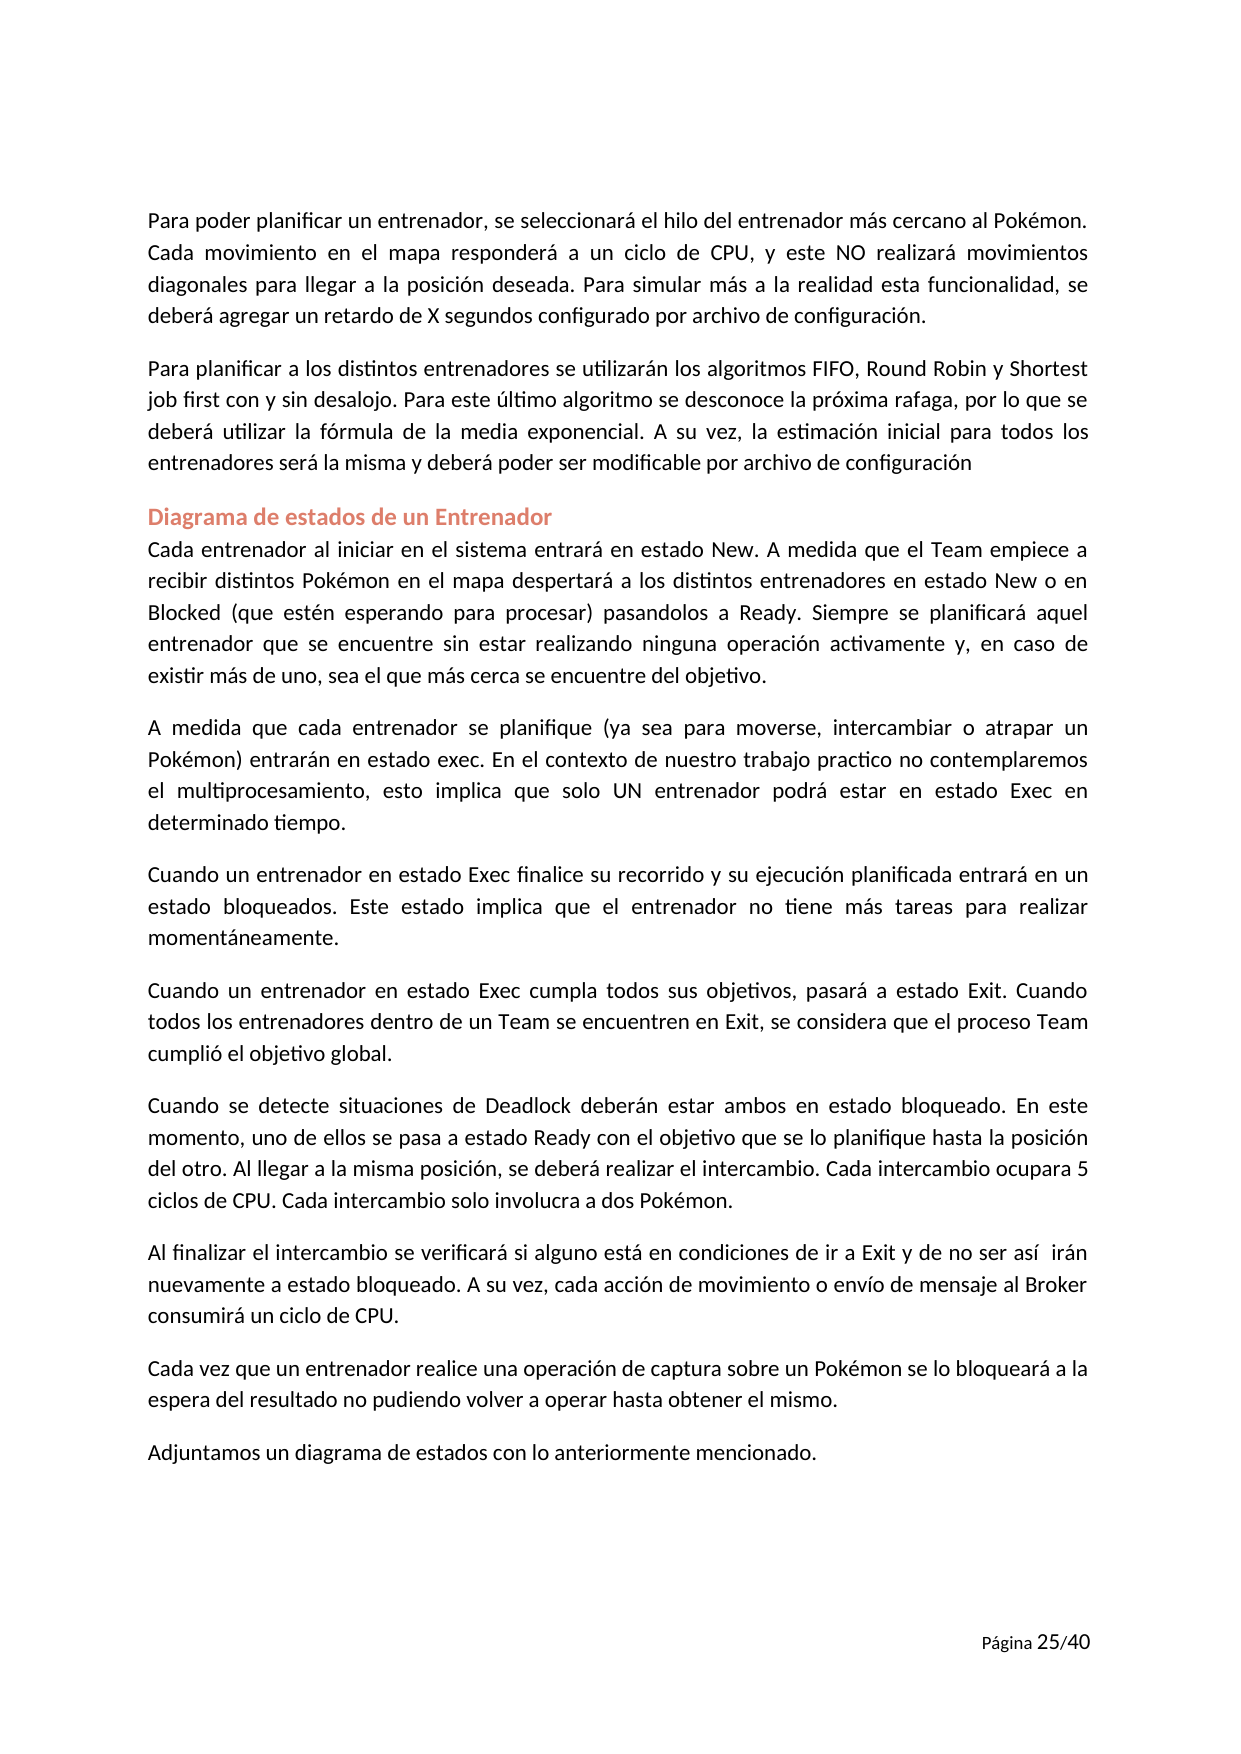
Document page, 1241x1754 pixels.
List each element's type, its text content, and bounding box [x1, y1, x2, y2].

subtitle Diagrama de estados de un Entrenador [148, 501, 1090, 531]
text Cuando un entrenador en estado Exec finalice su recorrido y su ejecución planificada entrará en un estado bloqueados. Este estado implica que el entrenador no tiene más tareas para realizar momentáneamente. [148, 860, 1090, 952]
text Para poder planificar un entrenador, se seleccionará el hilo del entrenador más cercano al Pokémon. Cada movimiento en el mapa responderá a un ciclo de CPU, y este NO realizará movimientos diagonales para llegar a la posición deseada. Para simular más a la realidad esta funcionalidad, se deberá agregar un retardo de X segundos configurado por archivo de configuración. [148, 207, 1090, 329]
text Al finalizar el intercambio se verificará si alguno está en condiciones de ir a Exit y de no ser así irán nuevamente a estado bloqueado. A su vez, cada acción de movimiento o envío de mensaje al Broker consumirá un ciclo de CPU. [148, 1238, 1090, 1330]
text Cuando un entrenador en estado Exec cumpla todos sus objetivos, pasará a estado Exit. Cuando todos los entrenadores dentro de un Team se encuentren en Exit, se considera que el proceso Team cumplió el objetivo global. [148, 976, 1090, 1067]
text A medida que cada entrenador se planifique (ya sea para moverse, intercambiar o atrapar un Pokémon) entrarán en estado exec. En el contexto de nuestro trabajo practico no contemplaremos el multiprocesamiento, esto implica que solo UN entrenador podrá estar en estado Exec en determinado tiempo. [148, 713, 1090, 836]
text Cada entrenador al iniciar en el sistema entrará en estado New. A medida que el Team empiece a recibir distintos Pokémon en el mapa despertará a los distintos entrenadores en estado New o en Blocked (que estén esperando para procesar) pasandolos a Ready. Siempre se planificará aquel entrenador que se encuentre sin estar realizando ninguna operación activamente y, en caso de existir más de uno, sea el que más cerca se encuentre del objetivo. [148, 535, 1090, 689]
text Cuando se detecte situaciones de Deadlock deberán estar ambos en estado bloqueado. En este momento, uno de ellos se pasa a estado Ready con el objetivo que se lo planifique hasta la posición del otro. Al llegar a la misma posición, se deberá realizar el intercambio. Cada intercambio ocupara 5 ciclos de CPU. Cada intercambio solo involucra a dos Pokémon. [148, 1091, 1090, 1214]
text Adjuntamos un diagrama de estados con lo anteriormente mencionado. [148, 1438, 1090, 1466]
text Para planificar a los distintos entrenadores se utilizarán los algoritmos FIFO, Round Robin y Shortest job first con y sin desalojo. Para este último algoritmo se desconoce la próxima rafaga, por lo que se deberá utilizar la fórmula de la media exponencial. A su vez, la estimación inicial para todos los entrenadores será la misma y deberá poder ser modificable por archivo de configuración [148, 354, 1090, 476]
text Cada vez que un entrenador realice una operación de captura sobre un Pokémon se lo bloqueará a la espera del resultado no pudiendo volver a operar hasta obtener el mismo. [148, 1354, 1090, 1414]
